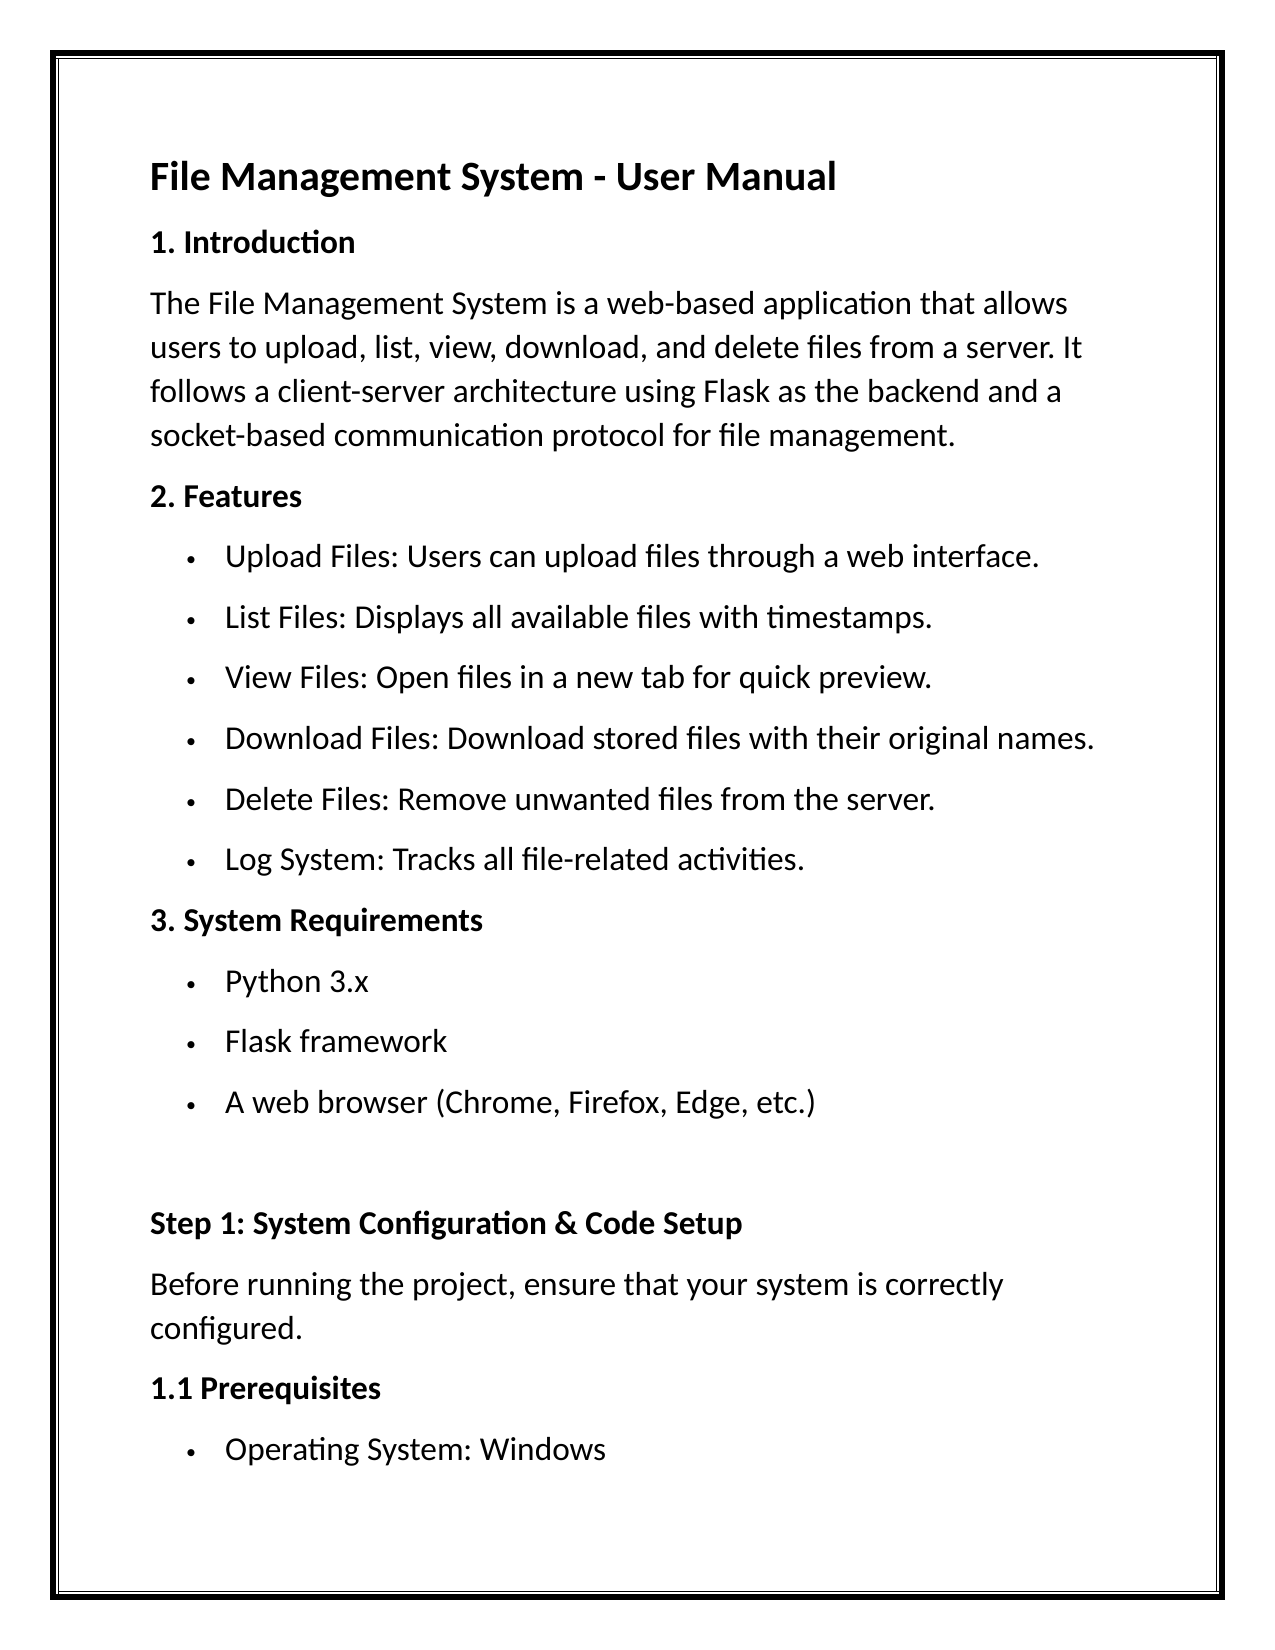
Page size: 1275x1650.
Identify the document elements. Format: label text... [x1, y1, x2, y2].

text 3. System Requirements [150, 899, 1125, 940]
list Upload Files: Users can upload files through a web interface. [187, 535, 1125, 576]
text File Management System - User Manual [150, 150, 1125, 201]
text 2. Features [150, 475, 1125, 515]
list View Files: Open files in a new tab for quick preview. [187, 657, 1125, 697]
text The File Management System is a web-based application that allows users to upload, list, view, download, and delete files from a server. It follows a client-server architecture using Flask as the backend and a socket-based communication protocol for file management. [150, 282, 1125, 455]
text Step 1: System Configuration & Code Setup [150, 1202, 1125, 1243]
list Python 3.x [187, 960, 1125, 1000]
list Log System: Tracks all file-related activities. [187, 838, 1125, 879]
text Before running the project, ensure that your system is correctly configured. [150, 1263, 1125, 1347]
text 1.1 Prerequisites [150, 1367, 1125, 1408]
list A web browser (Chrome, Firefox, Edge, etc.) [187, 1081, 1125, 1122]
list List Files: Displays all available files with timestamps. [187, 596, 1125, 637]
text 1. Introduction [150, 222, 1125, 262]
list Download Files: Download stored files with their original names. [187, 717, 1125, 758]
list Operating System: Windows [187, 1428, 1125, 1469]
list Delete Files: Remove unwanted files from the server. [187, 778, 1125, 818]
list Flask framework [187, 1020, 1125, 1061]
